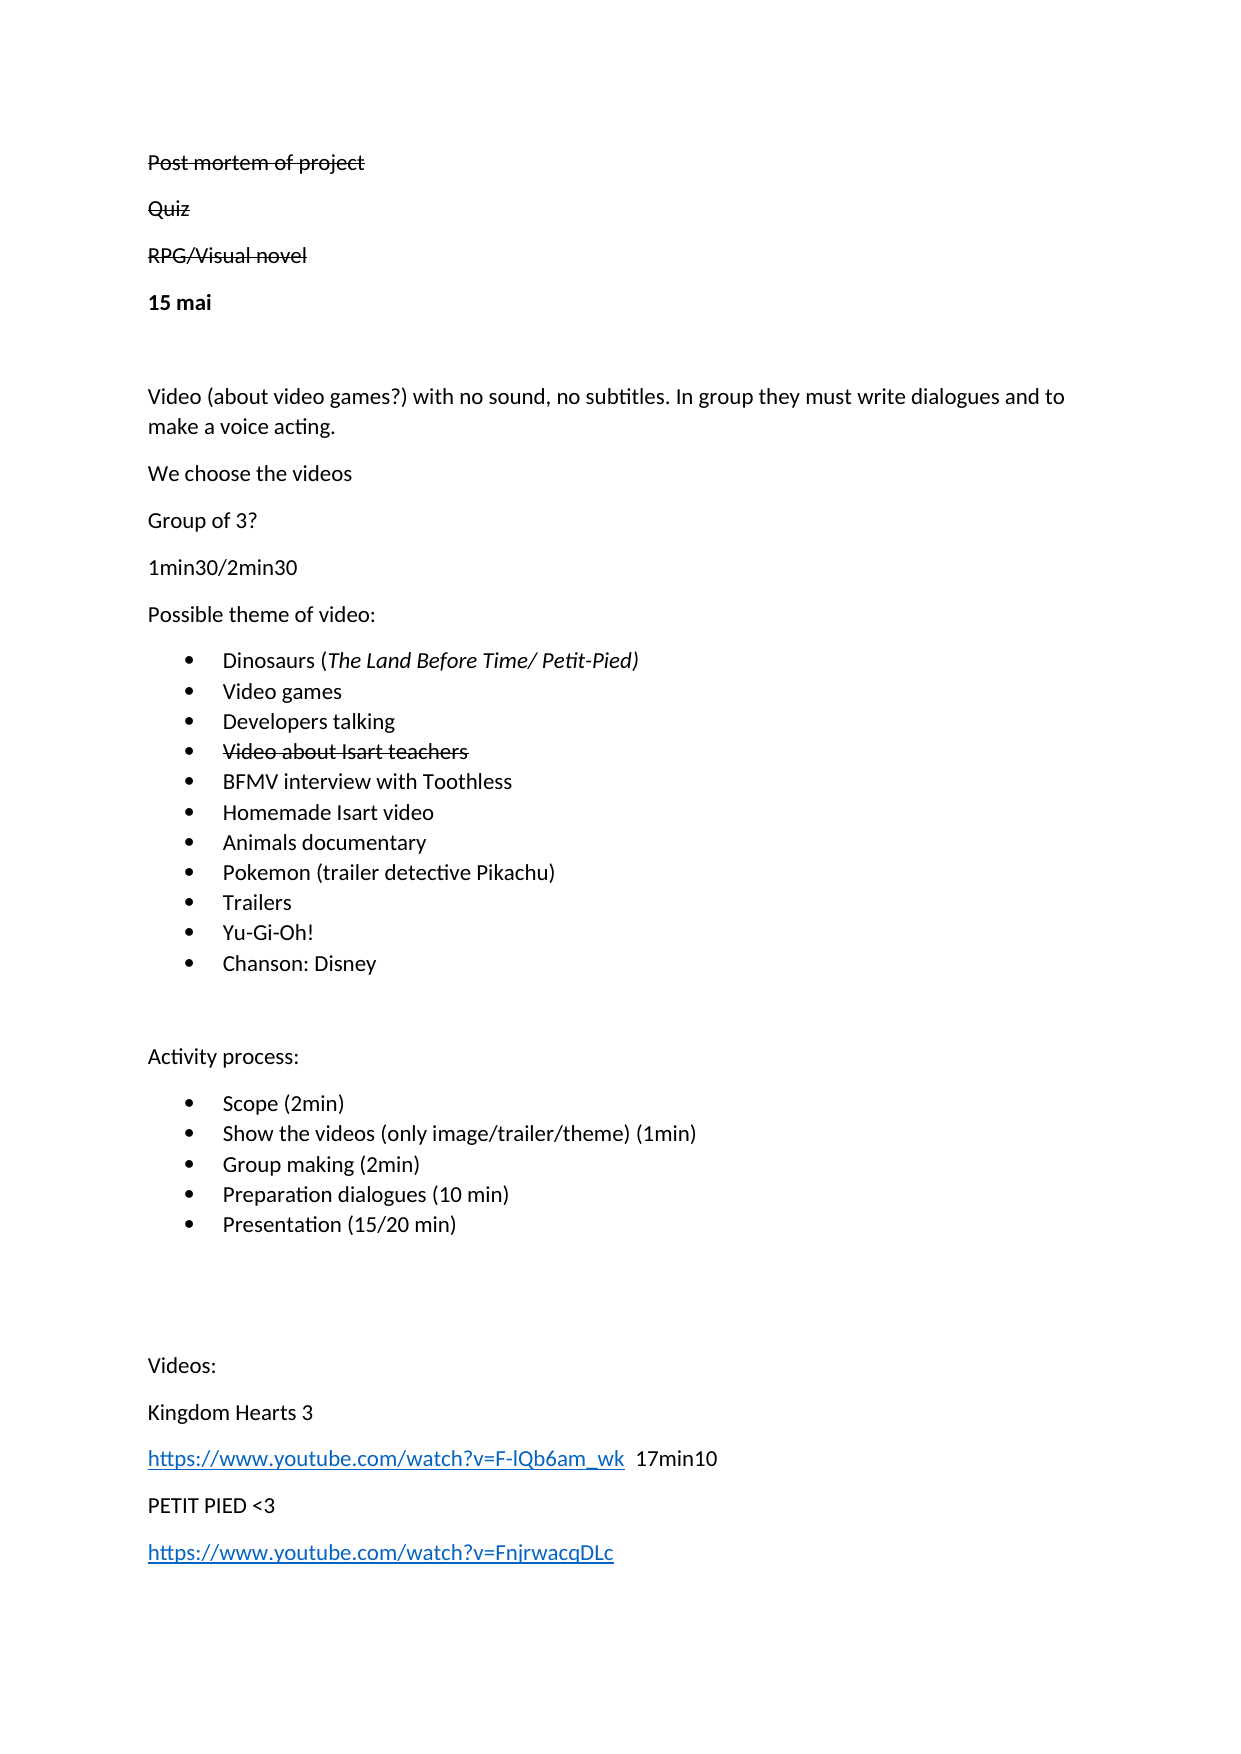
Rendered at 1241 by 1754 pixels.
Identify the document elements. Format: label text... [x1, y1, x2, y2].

text We choose the videos [148, 459, 1093, 487]
text Post mortem of project [148, 148, 1093, 176]
list Show the videos (only image/trailer/theme) (1min) [185, 1119, 1093, 1147]
text Video (about video games?) with no sound, no subtitles. In group they must write dialogues and to make a voice acting. [148, 382, 1093, 440]
text 1min30/2min30 [148, 553, 1093, 581]
text https://www.youtube.com/watch?v=F-lQb6am_wk 17min10 [148, 1444, 1093, 1472]
text Activity process: [148, 1042, 1093, 1070]
list Chanson: Disney [185, 949, 1093, 977]
text Group of 3? [148, 506, 1093, 534]
list Presentation (15/20 min) [185, 1210, 1093, 1238]
text https://www.youtube.com/watch?v=FnjrwacqDLc [148, 1538, 1093, 1566]
list Group making (2min) [185, 1150, 1093, 1178]
text PETIT PIED <3 [148, 1491, 1093, 1519]
list BFMV interview with Toothless [185, 767, 1093, 795]
list Video about Isart teachers [185, 737, 1093, 765]
list Video games [185, 677, 1093, 705]
list Scope (2min) [185, 1089, 1093, 1117]
list Trailers [185, 888, 1093, 916]
text Quiz [148, 194, 1093, 222]
list Dinosaurs (The Land Before Time/ Petit-Pied) [185, 647, 1093, 674]
text Possible theme of video: [148, 600, 1093, 628]
list Pokemon (trailer detective Pikachu) [185, 858, 1093, 886]
text Kingdom Hearts 3 [148, 1398, 1093, 1426]
list Preparation dialogues (10 min) [185, 1180, 1093, 1208]
text 15 mai [148, 288, 1093, 316]
list Homemade Isart video [185, 798, 1093, 826]
list Yu-Gi-Oh! [185, 918, 1093, 946]
text Videos: [148, 1351, 1093, 1379]
list Developers talking [185, 707, 1093, 735]
text RPG/Visual novel [148, 241, 1093, 269]
list Animals documentary [185, 828, 1093, 856]
